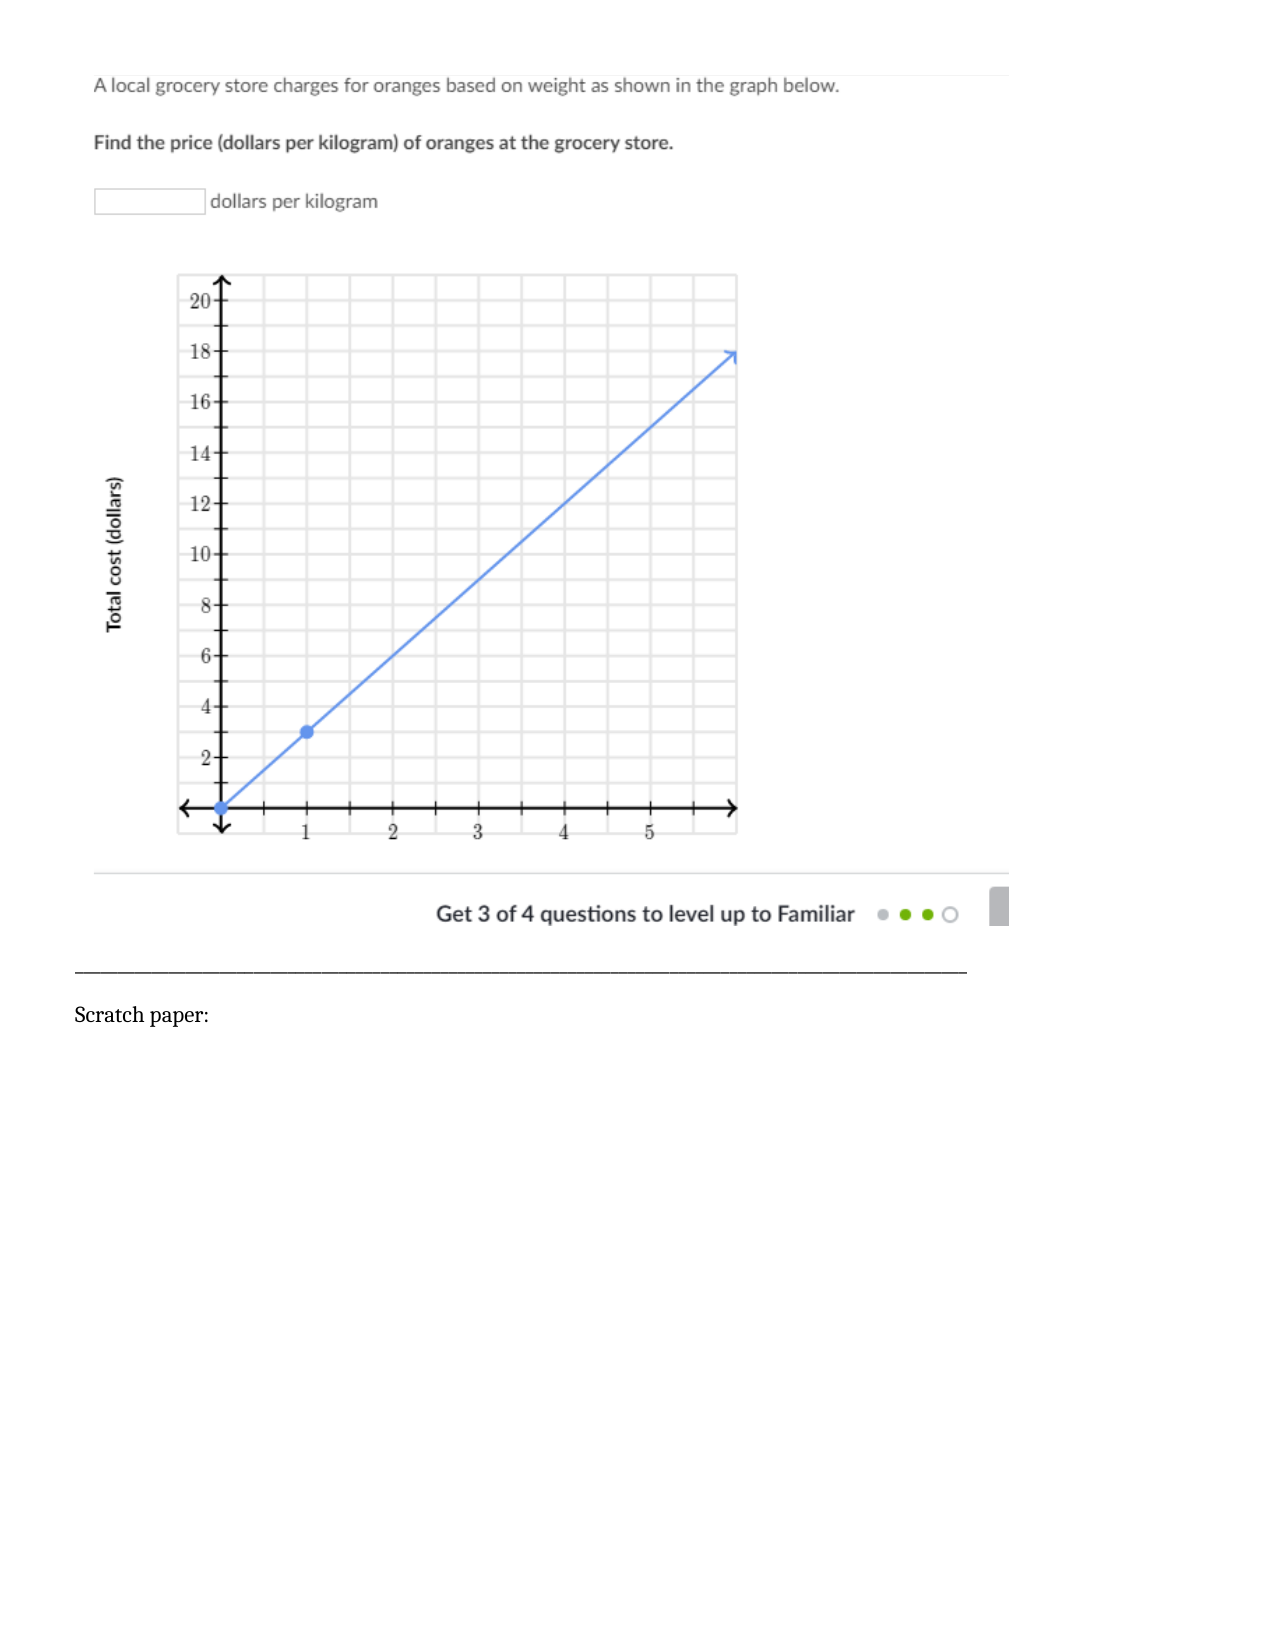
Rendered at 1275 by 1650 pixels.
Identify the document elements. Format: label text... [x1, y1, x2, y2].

picture [93, 75, 1009, 926]
text Scratch paper: [75, 1002, 1200, 1028]
text _________________________________________________________________________________________________________ [75, 951, 1200, 977]
